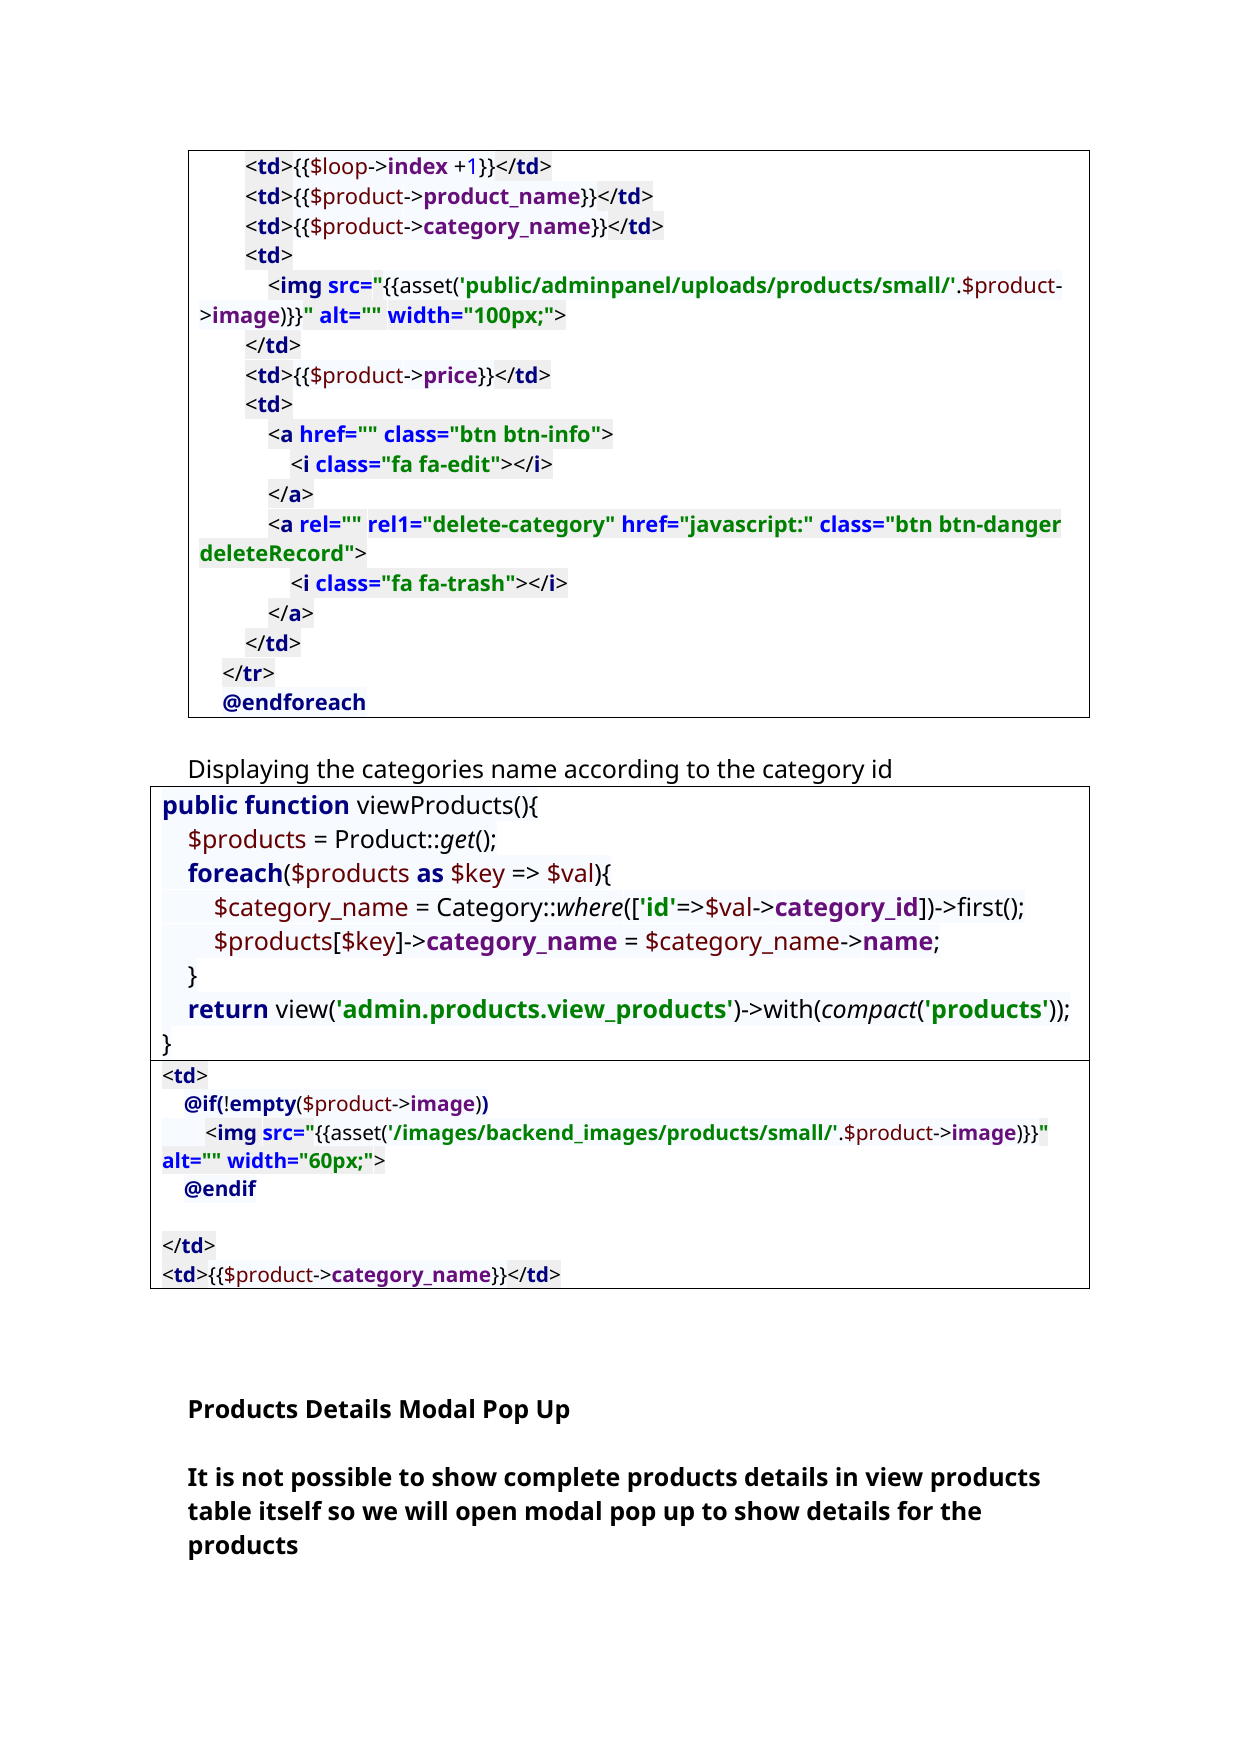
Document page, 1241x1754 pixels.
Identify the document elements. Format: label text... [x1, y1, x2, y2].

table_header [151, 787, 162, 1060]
text Products Details Modal Pop Up [187, 1392, 1090, 1426]
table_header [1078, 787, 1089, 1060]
text It is not possible to show complete products details in view products table itself so we will open modal pop up to show details for the products [187, 1460, 1090, 1562]
text Displaying the categories name according to the category id [187, 752, 1090, 786]
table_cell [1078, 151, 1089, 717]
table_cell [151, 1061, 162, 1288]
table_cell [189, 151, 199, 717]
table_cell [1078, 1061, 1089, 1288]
